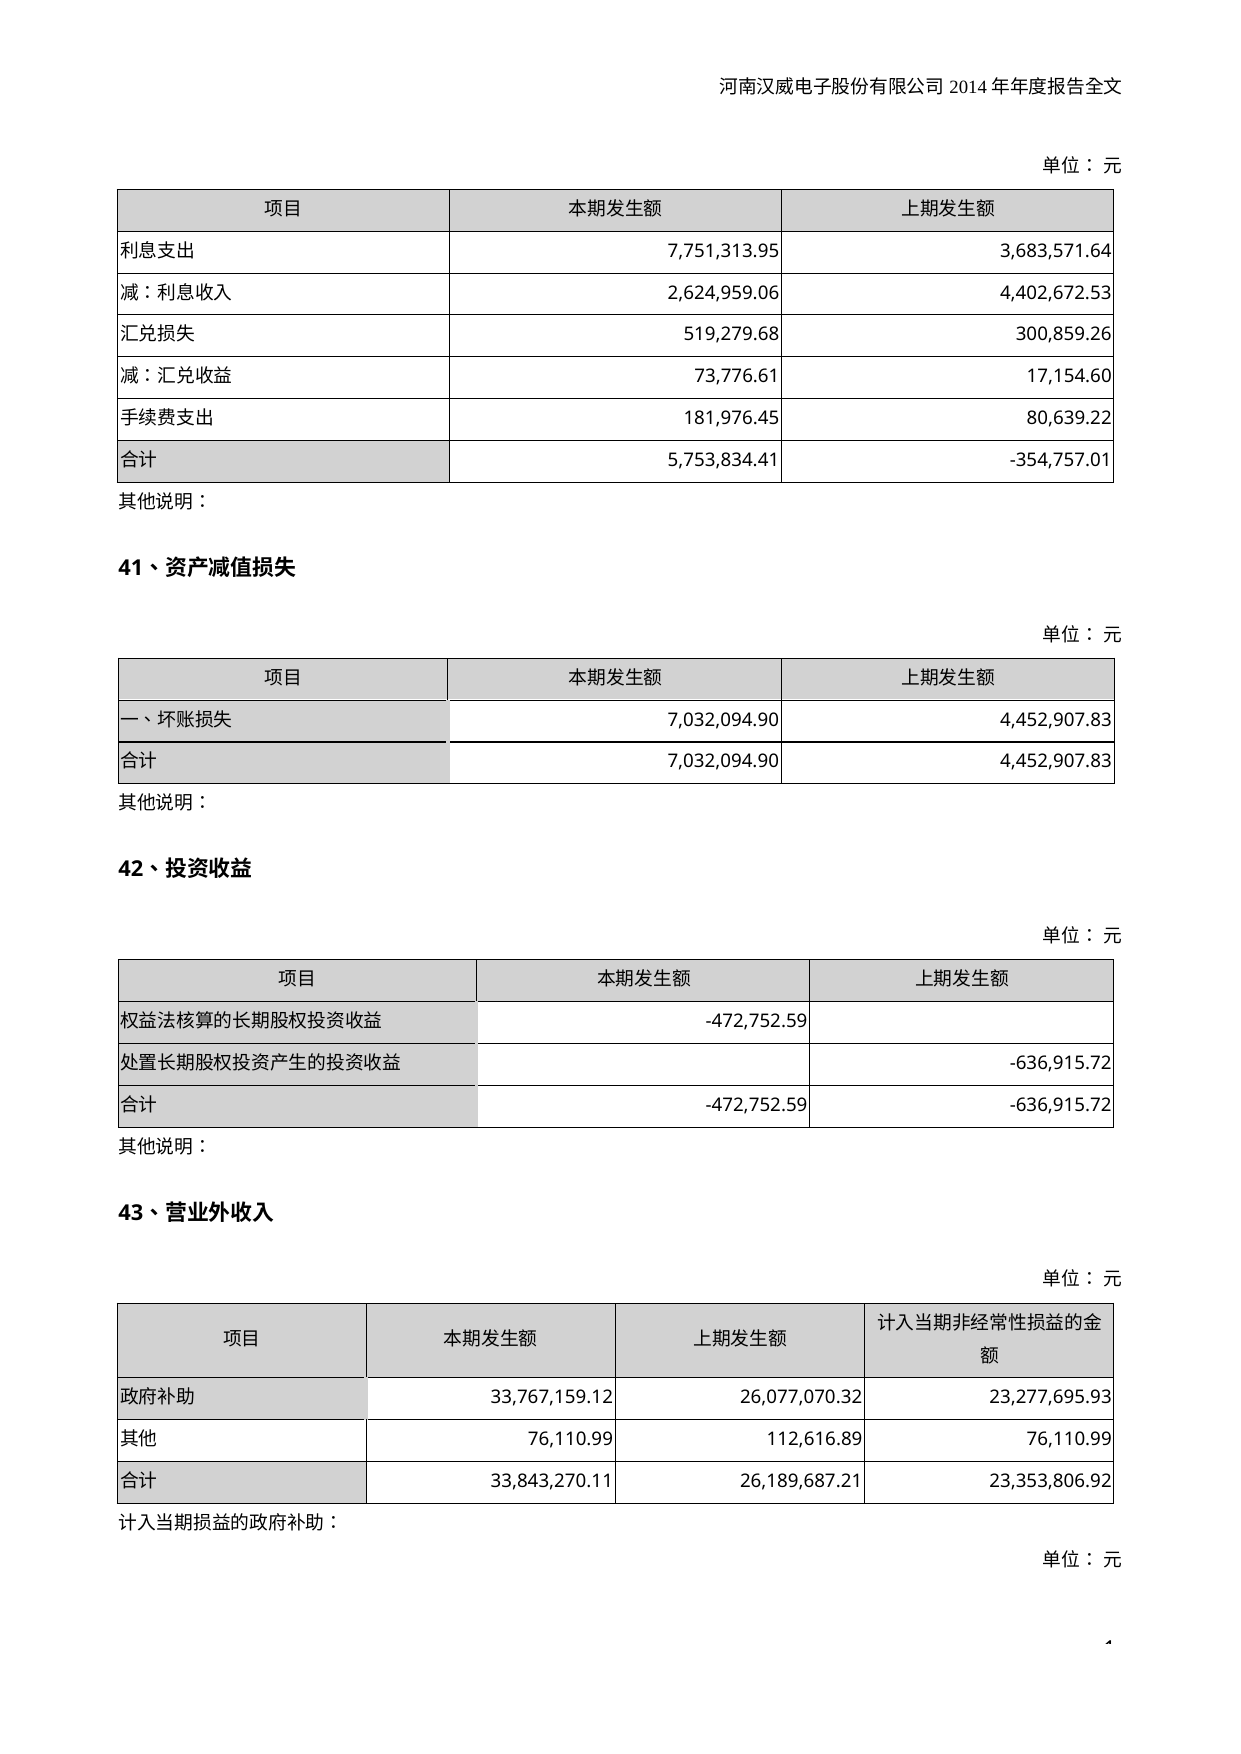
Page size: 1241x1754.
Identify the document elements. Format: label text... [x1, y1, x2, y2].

text 其他说明： [118, 1133, 1138, 1158]
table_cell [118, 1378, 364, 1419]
subtitle 41、资产减值损失 [118, 552, 1138, 581]
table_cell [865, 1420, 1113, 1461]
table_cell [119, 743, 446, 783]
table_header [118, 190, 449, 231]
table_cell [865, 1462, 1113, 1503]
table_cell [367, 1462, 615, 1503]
text 单位： 元 [102, 152, 1122, 177]
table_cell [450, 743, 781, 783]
text 单位： 元 [102, 922, 1122, 948]
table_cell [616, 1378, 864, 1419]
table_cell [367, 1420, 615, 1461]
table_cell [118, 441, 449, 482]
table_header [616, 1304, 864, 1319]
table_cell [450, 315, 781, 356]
subtitle 42、投资收益 [118, 853, 1138, 883]
text 计入当期损益的政府补助： [118, 1509, 1138, 1534]
text 单位： 元 [102, 1547, 1122, 1572]
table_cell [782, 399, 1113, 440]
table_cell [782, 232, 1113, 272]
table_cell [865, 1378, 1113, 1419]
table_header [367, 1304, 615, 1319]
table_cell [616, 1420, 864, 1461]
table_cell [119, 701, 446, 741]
text 单位： 元 [102, 1266, 1122, 1291]
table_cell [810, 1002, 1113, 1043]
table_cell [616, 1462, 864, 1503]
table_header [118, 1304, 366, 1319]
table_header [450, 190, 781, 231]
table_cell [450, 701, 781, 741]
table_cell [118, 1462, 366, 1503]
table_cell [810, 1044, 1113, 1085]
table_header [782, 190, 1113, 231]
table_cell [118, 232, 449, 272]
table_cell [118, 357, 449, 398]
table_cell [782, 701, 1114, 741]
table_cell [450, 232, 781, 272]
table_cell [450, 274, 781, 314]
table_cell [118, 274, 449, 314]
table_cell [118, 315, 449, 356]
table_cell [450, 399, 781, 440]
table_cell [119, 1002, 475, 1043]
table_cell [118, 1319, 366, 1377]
text 单位： 元 [102, 621, 1122, 646]
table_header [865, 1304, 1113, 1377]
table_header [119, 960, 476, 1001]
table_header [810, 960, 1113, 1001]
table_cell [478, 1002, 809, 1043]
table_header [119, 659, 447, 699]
text 其他说明： [118, 488, 1138, 514]
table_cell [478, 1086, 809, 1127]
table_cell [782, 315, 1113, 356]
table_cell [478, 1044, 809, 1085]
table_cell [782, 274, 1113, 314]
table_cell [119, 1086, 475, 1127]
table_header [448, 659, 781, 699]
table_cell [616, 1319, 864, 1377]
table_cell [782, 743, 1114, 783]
subtitle 43、营业外收入 [118, 1196, 1138, 1226]
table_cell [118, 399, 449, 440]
text 其他说明： [118, 790, 1138, 815]
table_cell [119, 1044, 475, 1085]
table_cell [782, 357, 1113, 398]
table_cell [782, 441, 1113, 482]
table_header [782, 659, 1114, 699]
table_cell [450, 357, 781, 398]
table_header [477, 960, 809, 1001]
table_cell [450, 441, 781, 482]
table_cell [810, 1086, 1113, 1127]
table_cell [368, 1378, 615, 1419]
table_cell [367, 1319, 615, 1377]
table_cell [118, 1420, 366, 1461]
